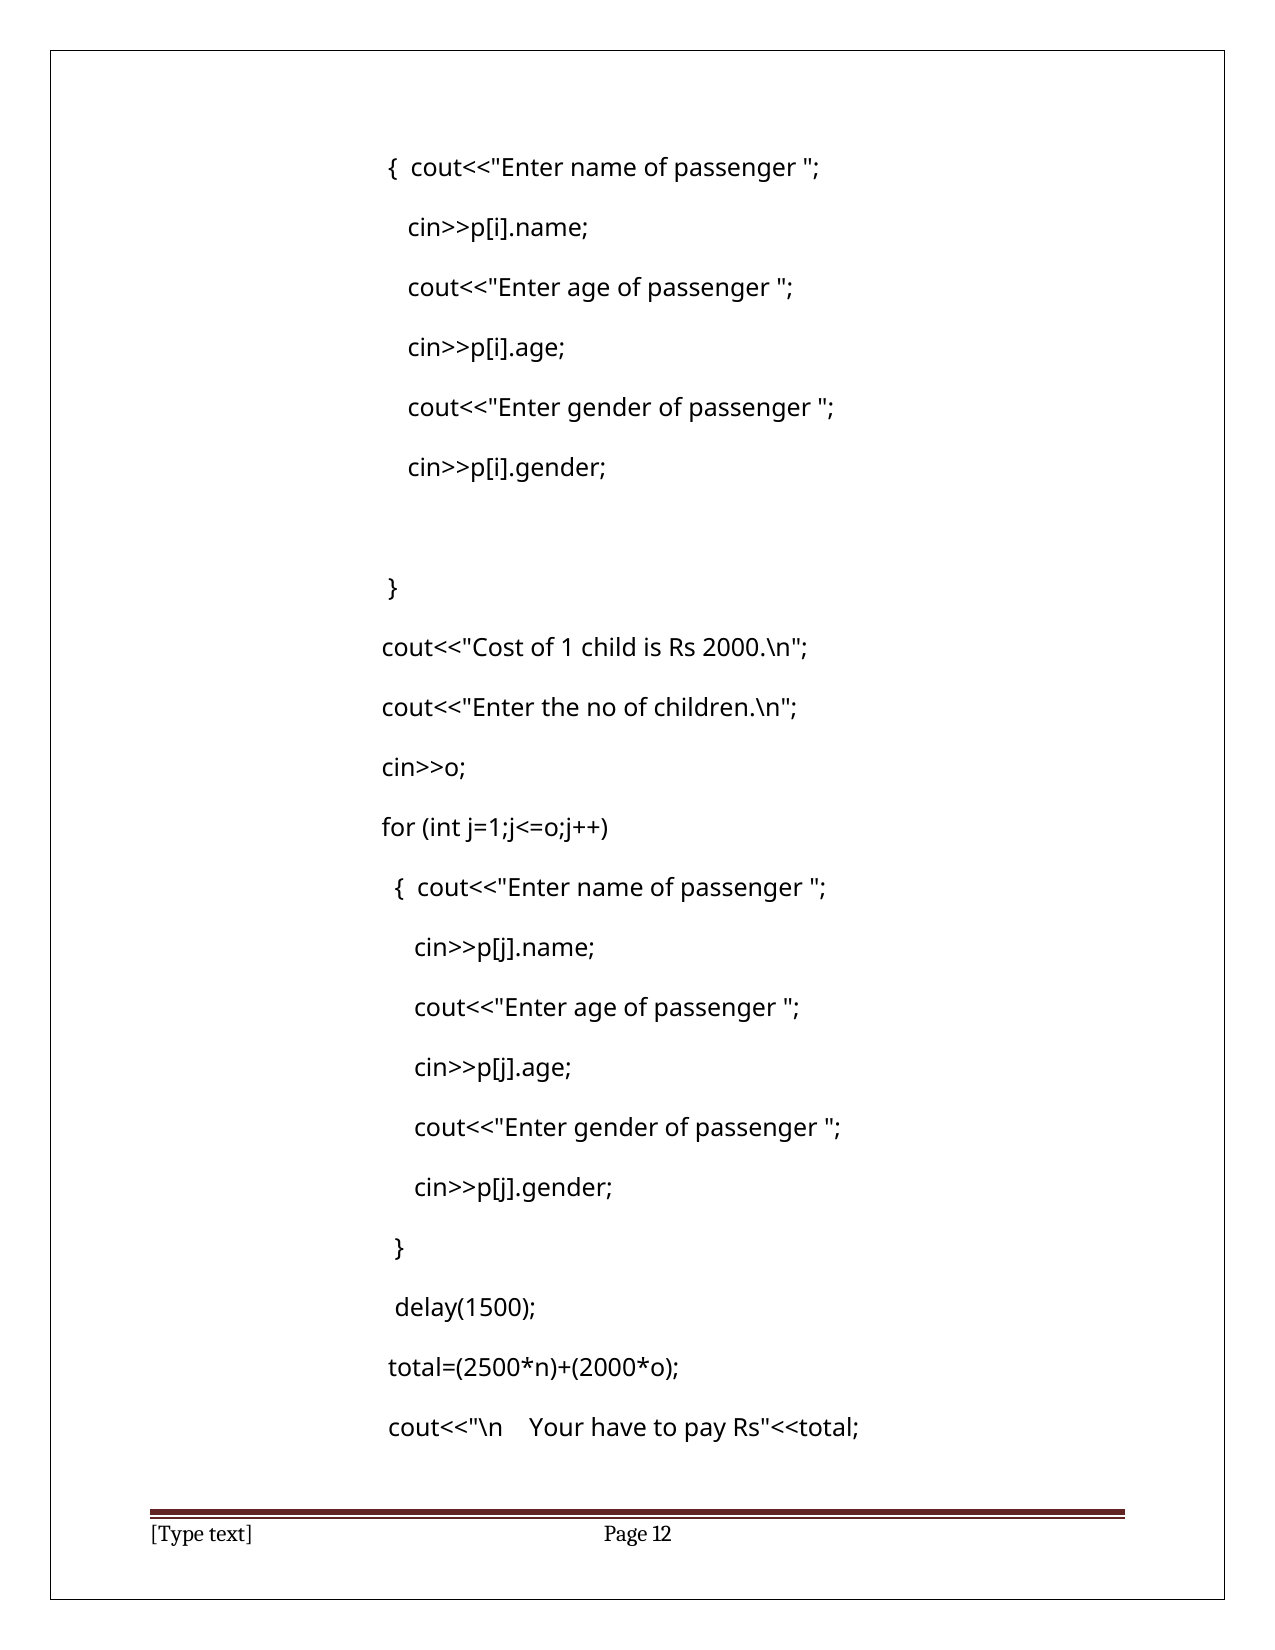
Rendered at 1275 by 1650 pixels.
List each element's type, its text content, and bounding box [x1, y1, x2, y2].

text cin>>p[j].gender; [150, 1170, 1125, 1204]
text } [150, 1230, 1125, 1264]
text { cout<<"Enter name of passenger "; [150, 150, 1125, 184]
text cout<<"\n Your have to pay Rs"<<total; [150, 1410, 1125, 1444]
text delay(1500); [150, 1290, 1125, 1324]
text for (int j=1;j<=o;j++) [150, 810, 1125, 844]
text cin>>o; [150, 750, 1125, 784]
text cin>>p[j].age; [150, 1050, 1125, 1084]
text cout<<"Enter age of passenger "; [150, 990, 1125, 1024]
text cin>>p[i].name; [150, 210, 1125, 244]
text cout<<"Enter gender of passenger "; [150, 390, 1125, 424]
text { cout<<"Enter name of passenger "; [150, 870, 1125, 904]
text cout<<"Enter age of passenger "; [150, 270, 1125, 304]
text cin>>p[i].age; [150, 330, 1125, 364]
text } [150, 570, 1125, 604]
text cout<<"Enter the no of children.\n"; [150, 690, 1125, 724]
text cout<<"Enter gender of passenger "; [150, 1110, 1125, 1144]
text cin>>p[j].name; [150, 930, 1125, 964]
text cin>>p[i].gender; [150, 450, 1125, 484]
text cout<<"Cost of 1 child is Rs 2000.\n"; [150, 630, 1125, 664]
text total=(2500*n)+(2000*o); [150, 1350, 1125, 1384]
